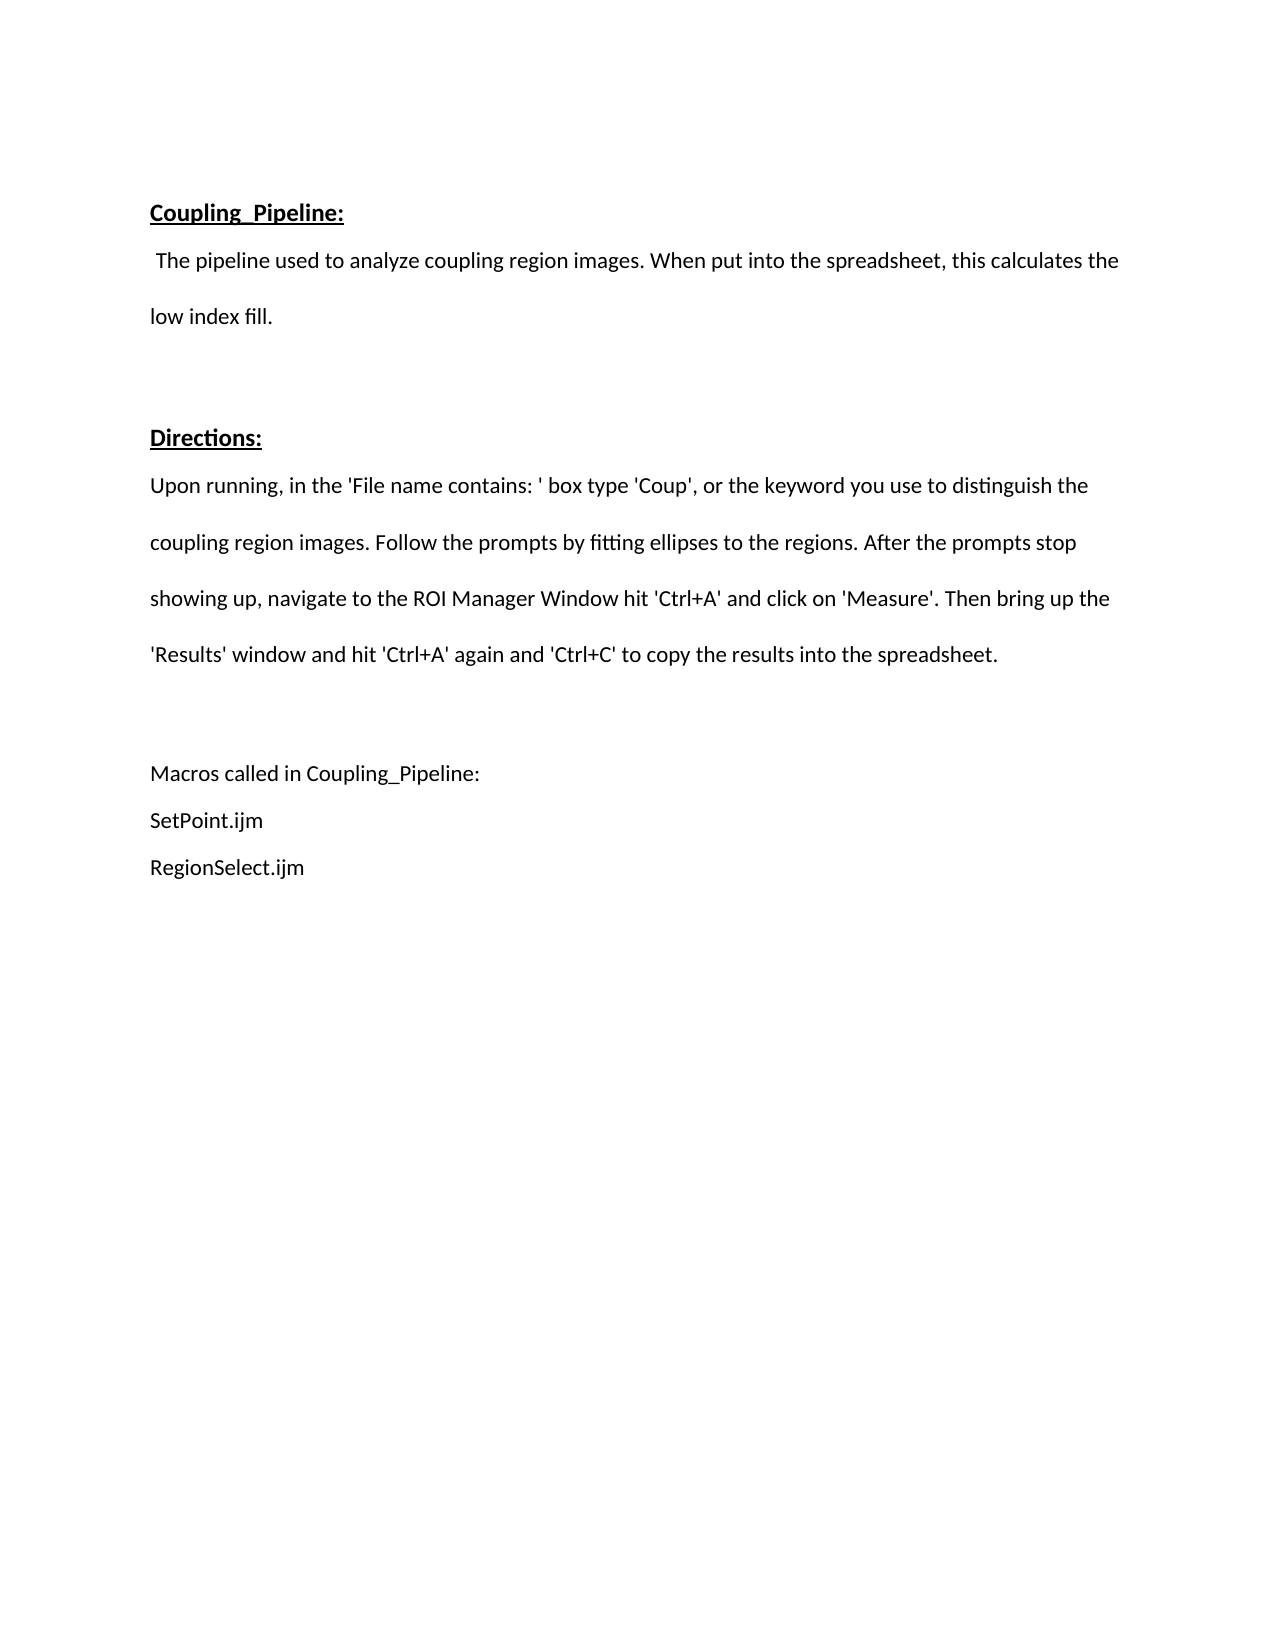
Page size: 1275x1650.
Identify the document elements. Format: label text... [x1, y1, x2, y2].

text The pipeline used to analyze coupling region images. When put into the spreadsheet, this calculates the low index fill. [150, 246, 1125, 331]
text Coupling_Pipeline: [150, 197, 1125, 227]
text Directions: [150, 422, 1125, 453]
text Macros called in Coupling_Pipeline: [150, 759, 1125, 787]
text Upon running, in the 'File name contains: ' box type 'Coup', or the keyword you use to distinguish the coupling region images. Follow the prompts by fitting ellipses to the regions. After the prompts stop showing up, navigate to the ROI Manager Window hit 'Ctrl+A' and click on 'Measure'. Then bring up the 'Results' window and hit 'Ctrl+A' again and 'Ctrl+C' to copy the results into the spreadsheet. [150, 472, 1125, 668]
text RegionSelect.ijm [150, 853, 1125, 881]
text SetPoint.ijm [150, 806, 1125, 834]
